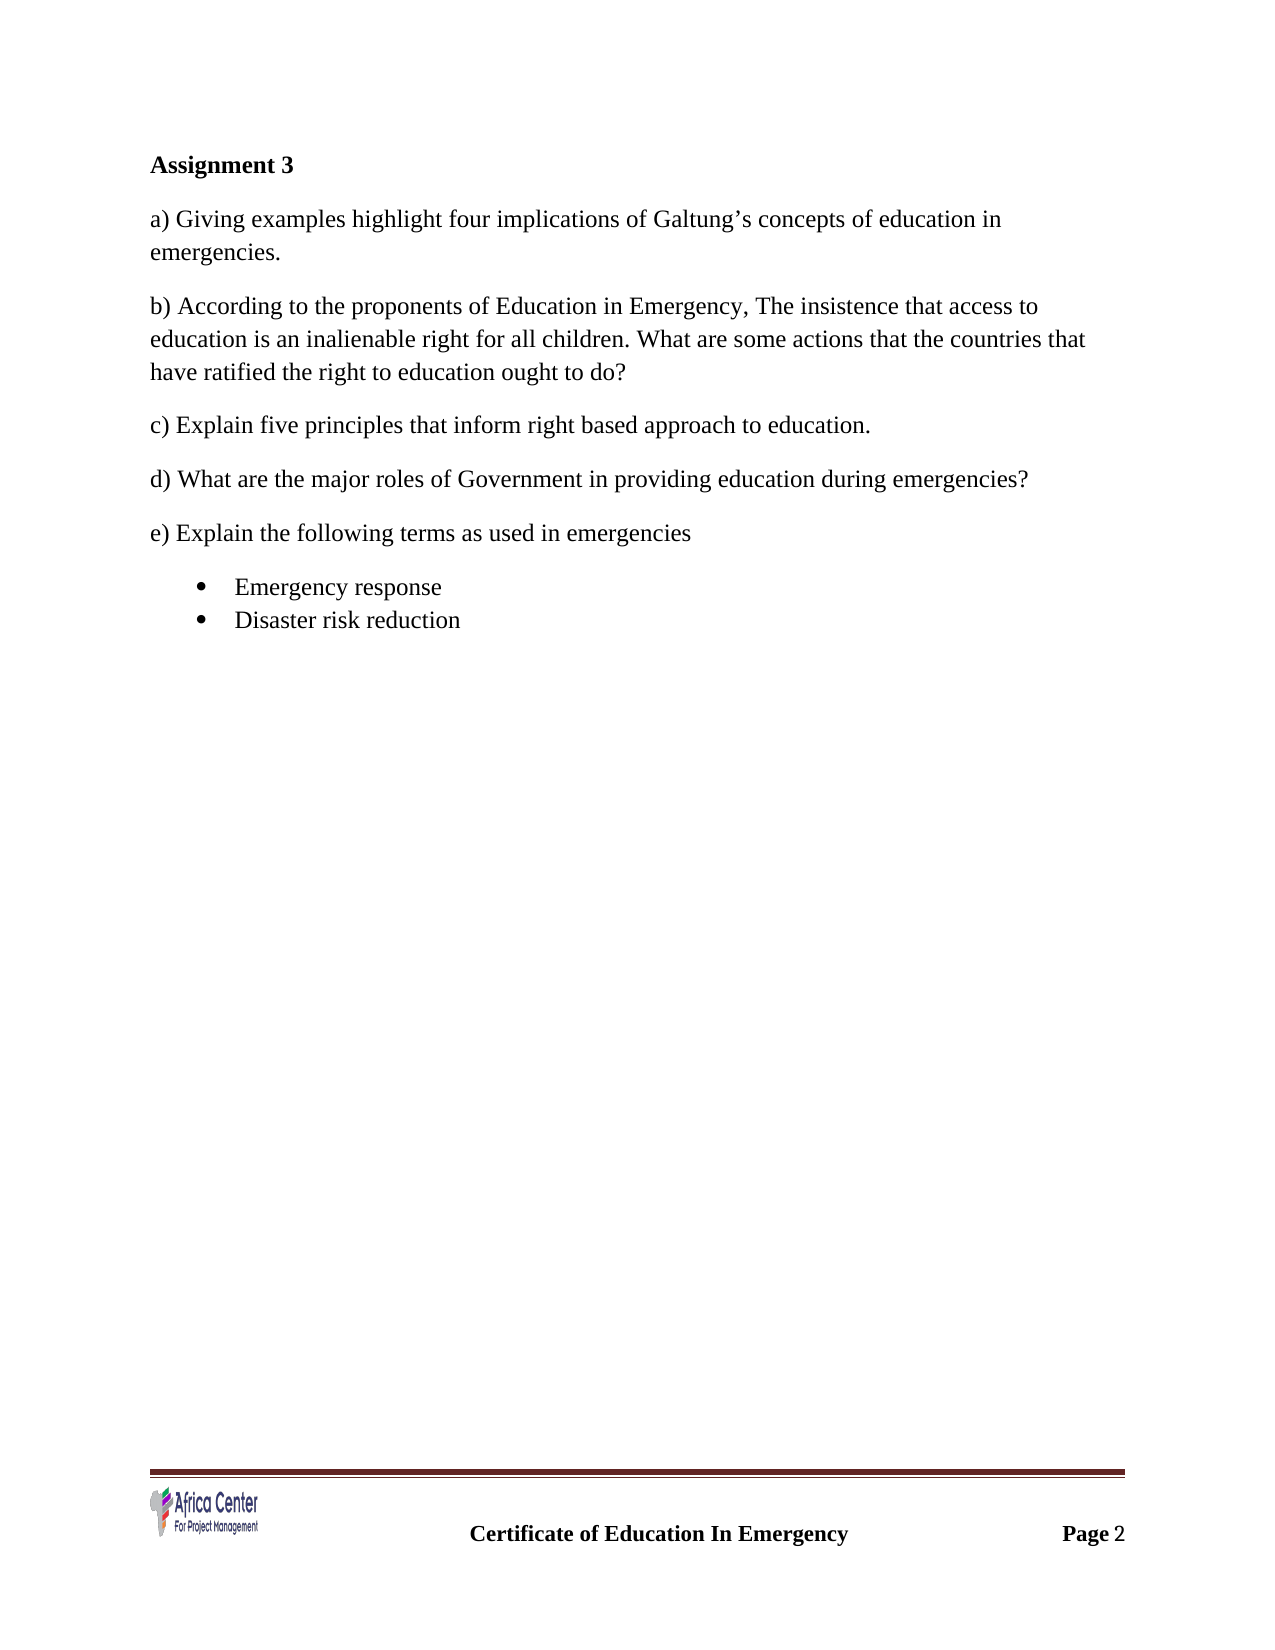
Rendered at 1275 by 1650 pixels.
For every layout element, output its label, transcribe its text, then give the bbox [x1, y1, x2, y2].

text Assignment 3 [150, 150, 1125, 179]
list Emergency response [197, 572, 1125, 601]
text a) Giving examples highlight four implications of Galtung’s concepts of education in emergencies. [150, 204, 1125, 266]
text d) What are the major roles of Government in providing education during emergencies? [150, 464, 1125, 493]
text e) Explain the following terms as used in emergencies [150, 518, 1125, 547]
picture [150, 1480, 258, 1542]
text b) According to the proponents of Education in Emergency, The insistence that access to education is an inalienable right for all children. What are some actions that the countries that have ratified the right to education ought to do? [150, 291, 1125, 386]
list Disaster risk reduction [197, 605, 1125, 634]
text c) Explain five principles that inform right based approach to education. [150, 411, 1125, 439]
